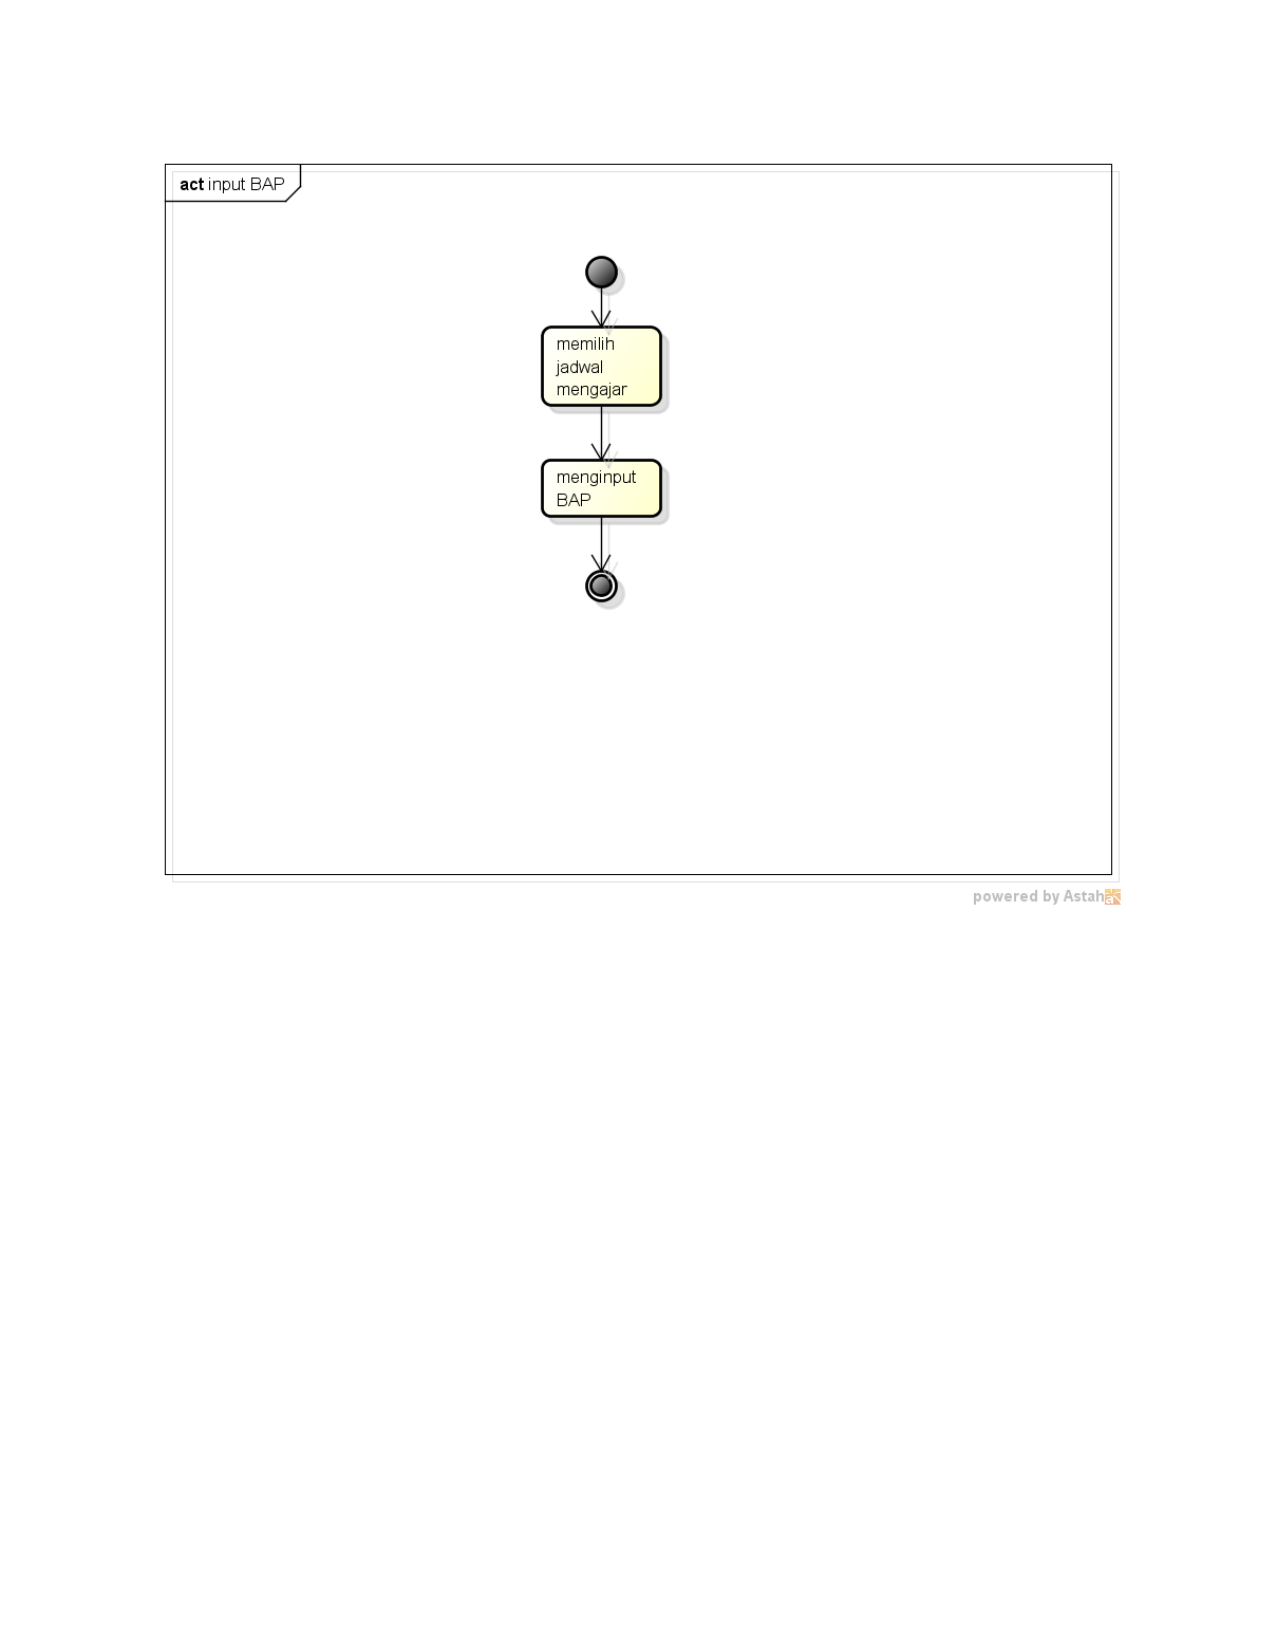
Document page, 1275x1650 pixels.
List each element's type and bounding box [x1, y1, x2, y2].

picture [150, 150, 1125, 910]
